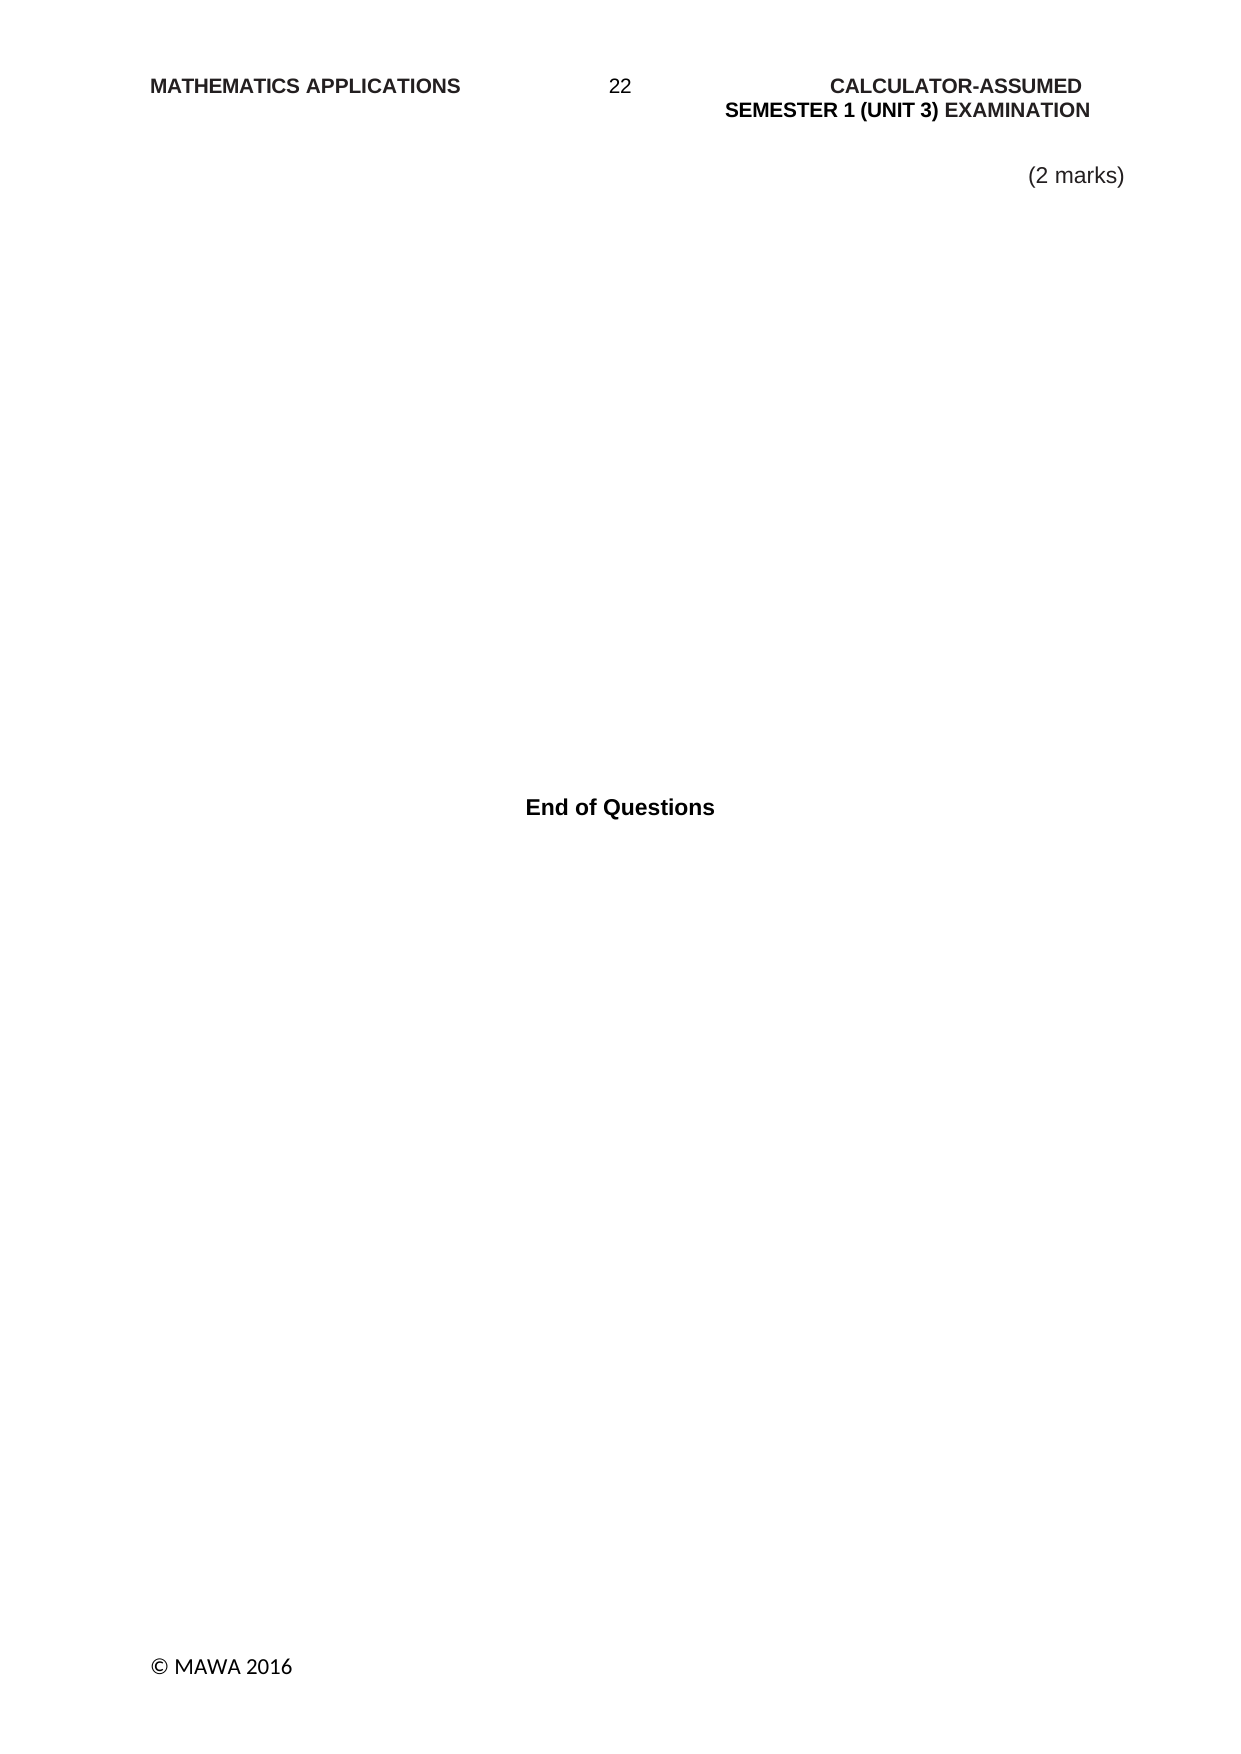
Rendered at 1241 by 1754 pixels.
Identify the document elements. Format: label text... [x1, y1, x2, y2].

text (2 marks) [150, 162, 1090, 189]
text End of Questions [150, 794, 1090, 820]
